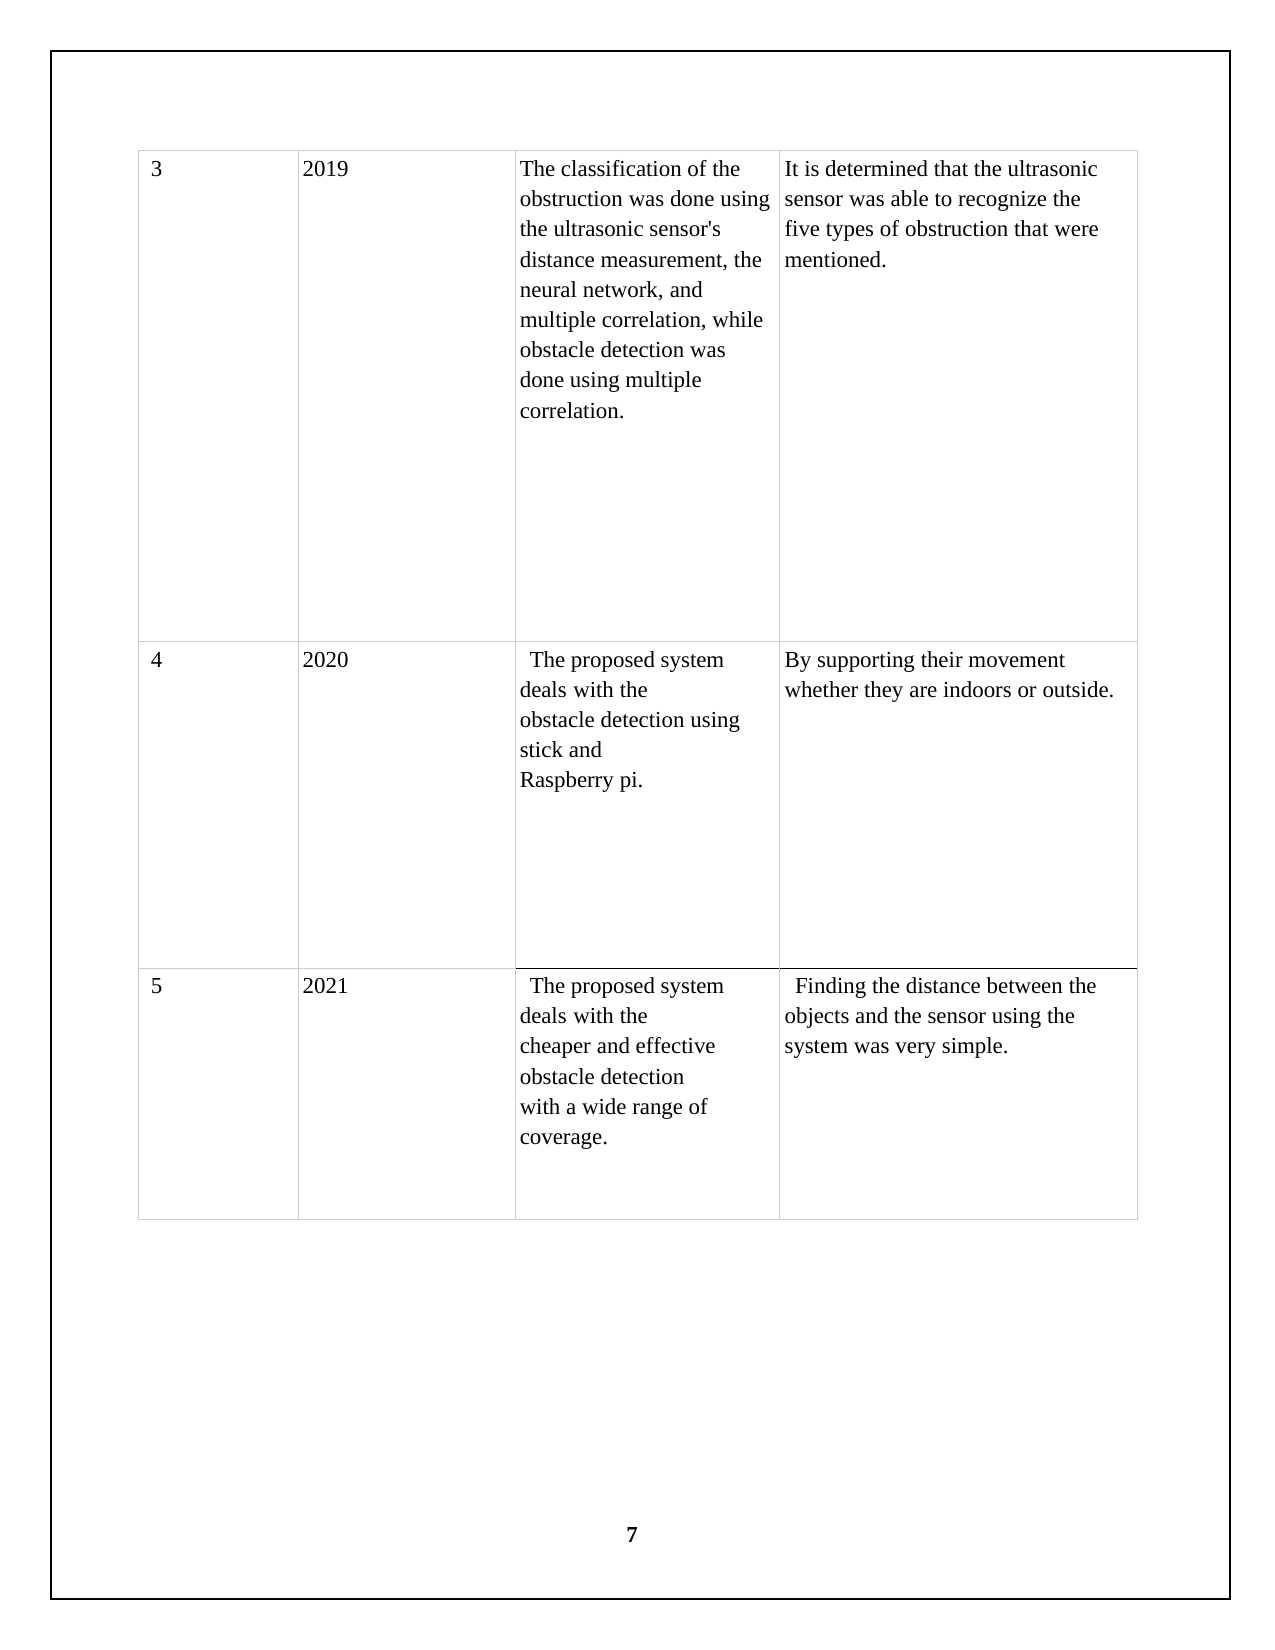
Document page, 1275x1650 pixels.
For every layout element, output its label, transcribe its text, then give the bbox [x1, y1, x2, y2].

table_cell 2020 [299, 642, 515, 967]
table_header It is determined that the ultrasonic sensor was able to recognize the five types of obstruction that were mentioned. [780, 151, 1137, 641]
table_cell 5 [139, 969, 298, 1218]
table_cell The proposed system deals with the obstacle detection using stick and Raspberry pi. [516, 642, 779, 967]
table_cell The proposed system deals with the cheaper and effective obstacle detection with a wide range of coverage. [516, 969, 779, 1218]
table_header The classification of the obstruction was done using the ultrasonic sensor's distance measurement, the neural network, and multiple correlation, while obstacle detection was done using multiple correlation. [516, 151, 779, 641]
table_cell Finding the distance between the objects and the sensor using the system was very simple. [780, 969, 1137, 1218]
table_cell By supporting their movement whether they are indoors or outside. [780, 642, 1137, 967]
table_cell 4 [139, 642, 298, 967]
table_cell 2021 [299, 969, 515, 1218]
table_header 2019 [299, 151, 515, 641]
table_header 3 [139, 151, 298, 641]
